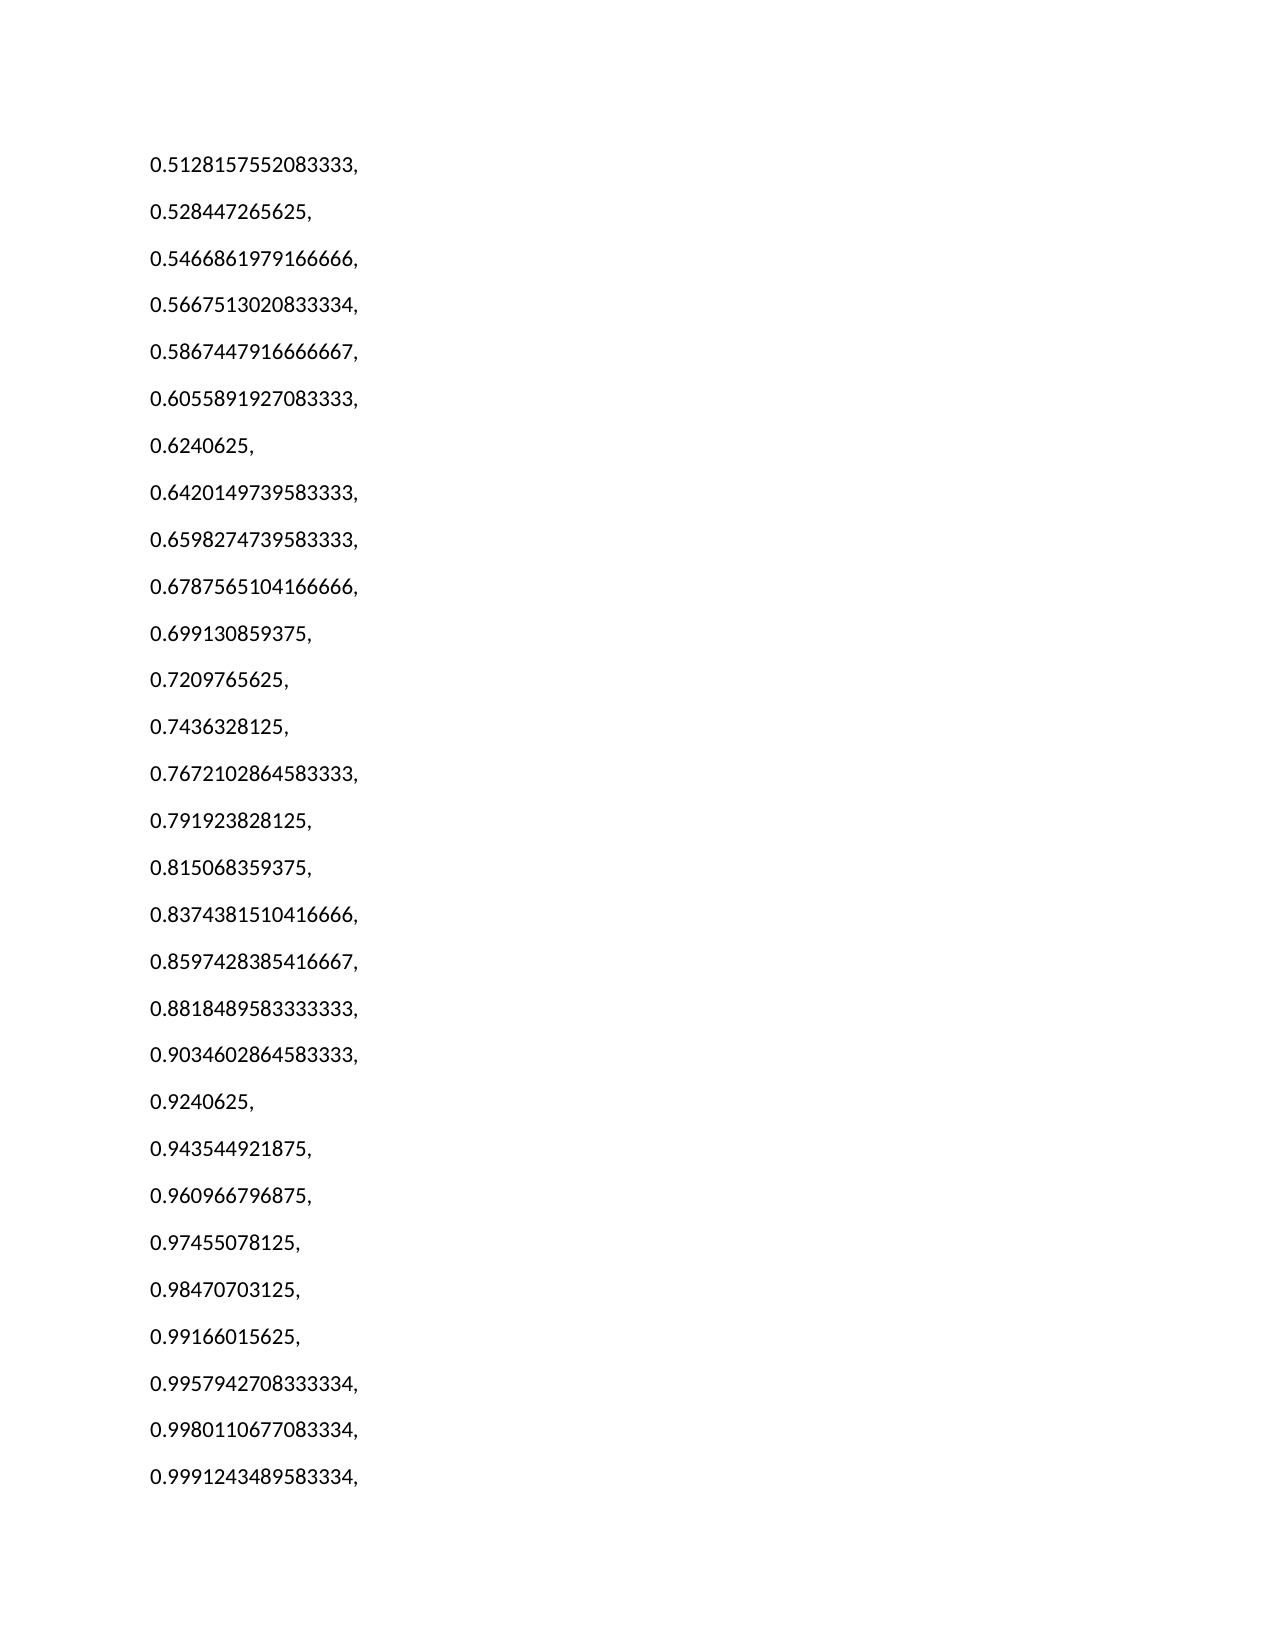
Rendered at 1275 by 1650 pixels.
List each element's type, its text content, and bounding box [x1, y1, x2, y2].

text 0.7672102864583333, [150, 759, 1125, 787]
text 0.9991243489583334, [150, 1462, 1125, 1491]
text 0.5128157552083333, [150, 150, 1125, 178]
text 0.98470703125, [150, 1275, 1125, 1303]
text 0.699130859375, [150, 619, 1125, 647]
text 0.6420149739583333, [150, 478, 1125, 506]
text 0.5667513020833334, [150, 291, 1125, 319]
text 0.791923828125, [150, 806, 1125, 834]
text 0.9980110677083334, [150, 1416, 1125, 1444]
text 0.6240625, [150, 431, 1125, 459]
text 0.6787565104166666, [150, 572, 1125, 600]
text 0.5867447916666667, [150, 337, 1125, 366]
text 0.6598274739583333, [150, 525, 1125, 553]
text 0.9240625, [150, 1087, 1125, 1116]
text 0.7209765625, [150, 666, 1125, 694]
text 0.815068359375, [150, 853, 1125, 881]
text 0.99166015625, [150, 1322, 1125, 1350]
text 0.8818489583333333, [150, 994, 1125, 1022]
text 0.97455078125, [150, 1228, 1125, 1256]
text 0.528447265625, [150, 197, 1125, 225]
text 0.6055891927083333, [150, 384, 1125, 412]
text 0.9957942708333334, [150, 1369, 1125, 1397]
text 0.943544921875, [150, 1134, 1125, 1162]
text 0.9034602864583333, [150, 1041, 1125, 1069]
text 0.960966796875, [150, 1181, 1125, 1209]
text 0.8597428385416667, [150, 947, 1125, 975]
text 0.8374381510416666, [150, 900, 1125, 928]
text 0.7436328125, [150, 712, 1125, 741]
text 0.5466861979166666, [150, 244, 1125, 272]
